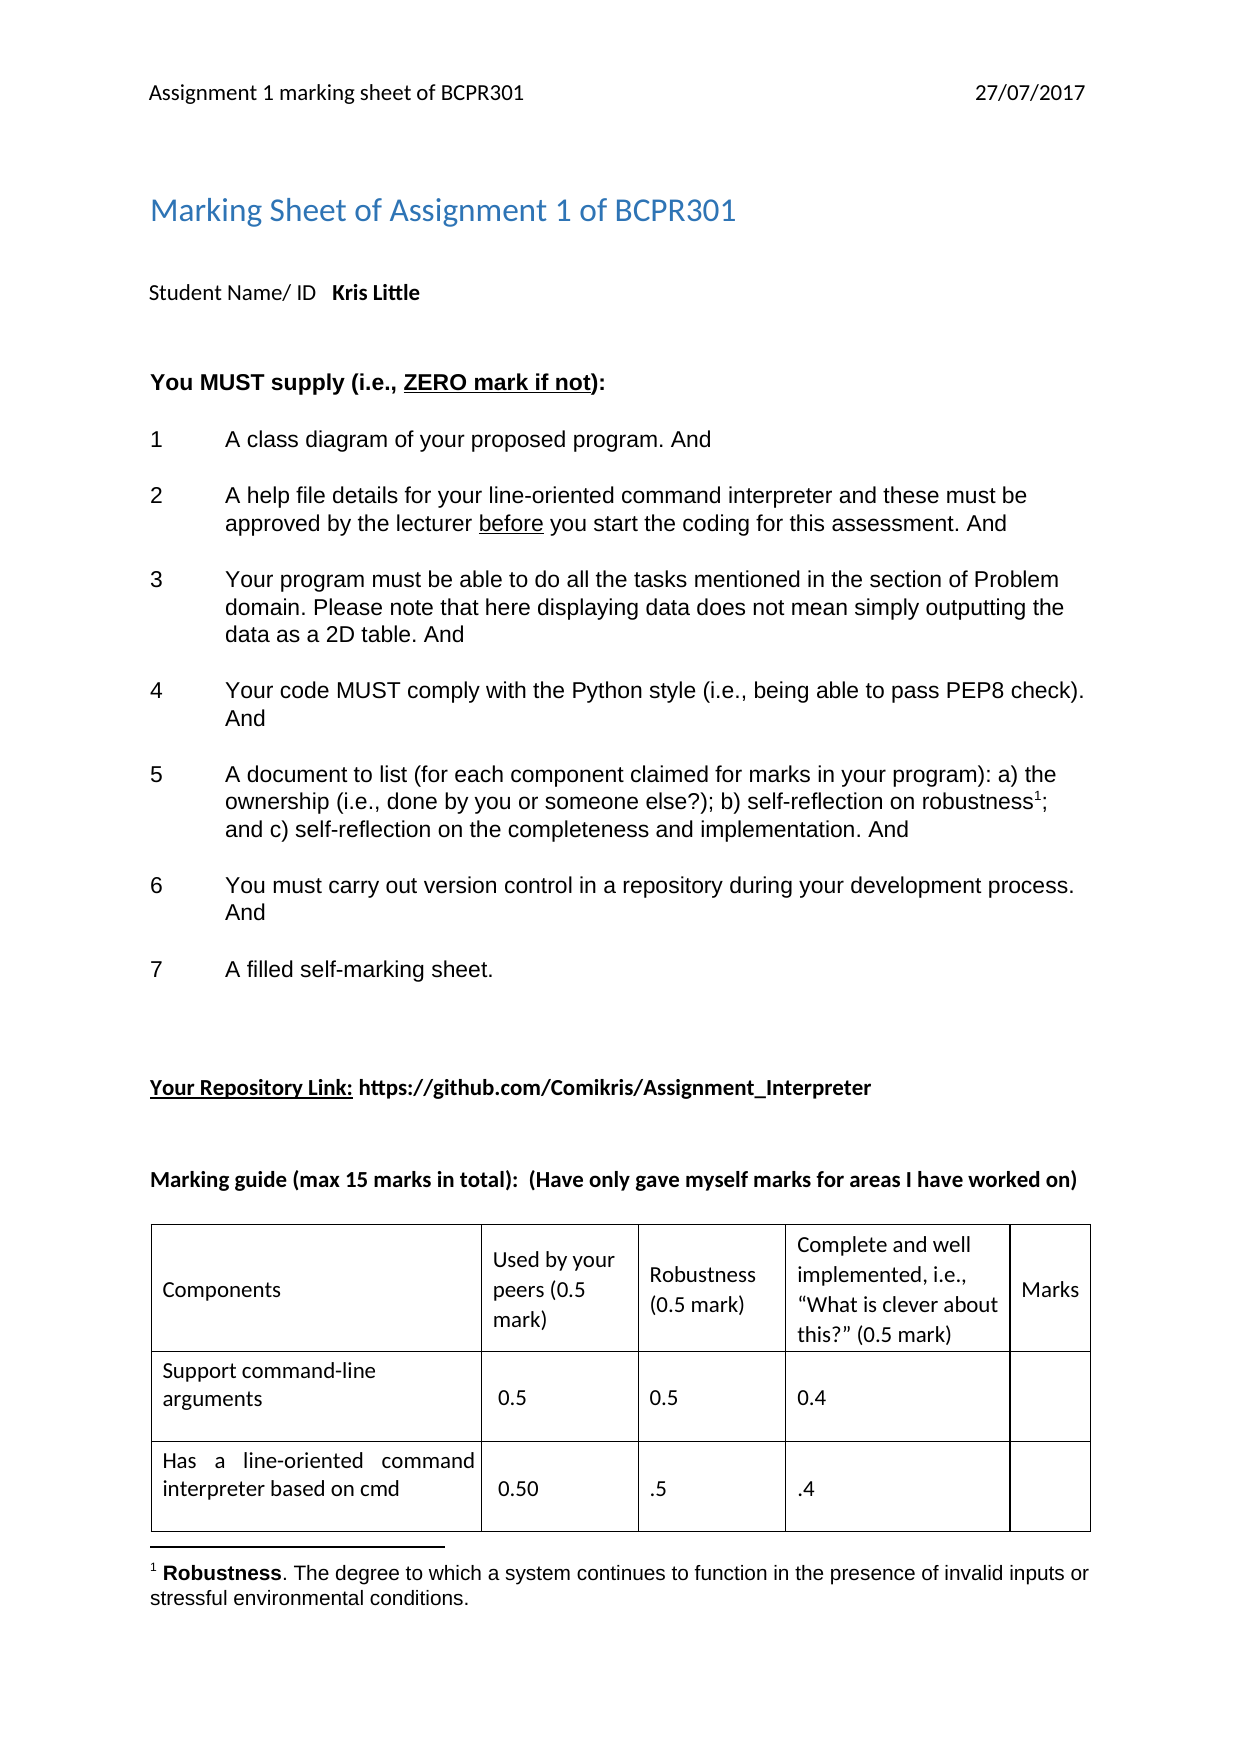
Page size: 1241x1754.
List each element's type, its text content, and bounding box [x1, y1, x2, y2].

table_cell [1011, 1442, 1090, 1531]
text Marking guide (max 15 marks in total): (Have only gave myself marks for areas I have worked on) [150, 1165, 1091, 1193]
text Your Repository Link: https://github.com/Comikris/Assignment_Interpreter [150, 1073, 1091, 1101]
list A filled self-marking sheet. [150, 956, 1091, 982]
table_header Components [152, 1225, 481, 1351]
list Your code MUST comply with the Python style (i.e., being able to pass PEP8 check). And [150, 677, 1091, 731]
table_cell Support command-line arguments [152, 1352, 481, 1441]
list A document to list (for each component claimed for marks in your program): a) the ownership (i.e., done by you or someone else?); b) self-reflection on robustness1; and c) self-reflection on the completeness and implementation. And [150, 761, 1091, 842]
table_cell 0.50 [482, 1442, 638, 1531]
table_cell Has a line-oriented command interpreter based on cmd [152, 1442, 481, 1531]
list Your program must be able to do all the tasks mentioned in the section of Problem domain. Please note that here displaying data does not mean simply outputting the data as a 2D table. And [150, 566, 1091, 647]
table_cell 0.4 [786, 1352, 1009, 1441]
table_cell .5 [639, 1442, 785, 1531]
table_header Used by your peers (0.5 mark) [482, 1225, 638, 1351]
table_header Robustness (0.5 mark) [639, 1225, 785, 1351]
table_cell .4 [786, 1442, 1009, 1531]
table_header Marks [1011, 1225, 1090, 1351]
list A class diagram of your proposed program. And [150, 426, 1091, 453]
text Assignment 1 marking sheet of BCPR301 27/07/2017 [148, 78, 1091, 106]
table_cell 0.5 [639, 1352, 785, 1441]
list You must carry out version control in a repository during your development process. And [150, 872, 1091, 926]
text Student Name/ ID Kris Little [148, 278, 1091, 306]
subtitle Marking Sheet of Assignment 1 of BCPR301 [150, 189, 1091, 230]
text You MUST supply (i.e., ZERO mark if not): [150, 369, 1091, 396]
list A help file details for your line-oriented command interpreter and these must be approved by the lecturer before you start the coding for this assessment. And [150, 482, 1091, 536]
table_cell 0.5 [482, 1352, 638, 1441]
table_cell [1011, 1352, 1090, 1441]
text 1 Robustness. The degree to which a system continues to function in the presence of invalid inputs or stressful environmental conditions. [150, 1560, 1090, 1610]
table_header Complete and well implemented, i.e., “What is clever about this?” (0.5 mark) [786, 1225, 1009, 1351]
